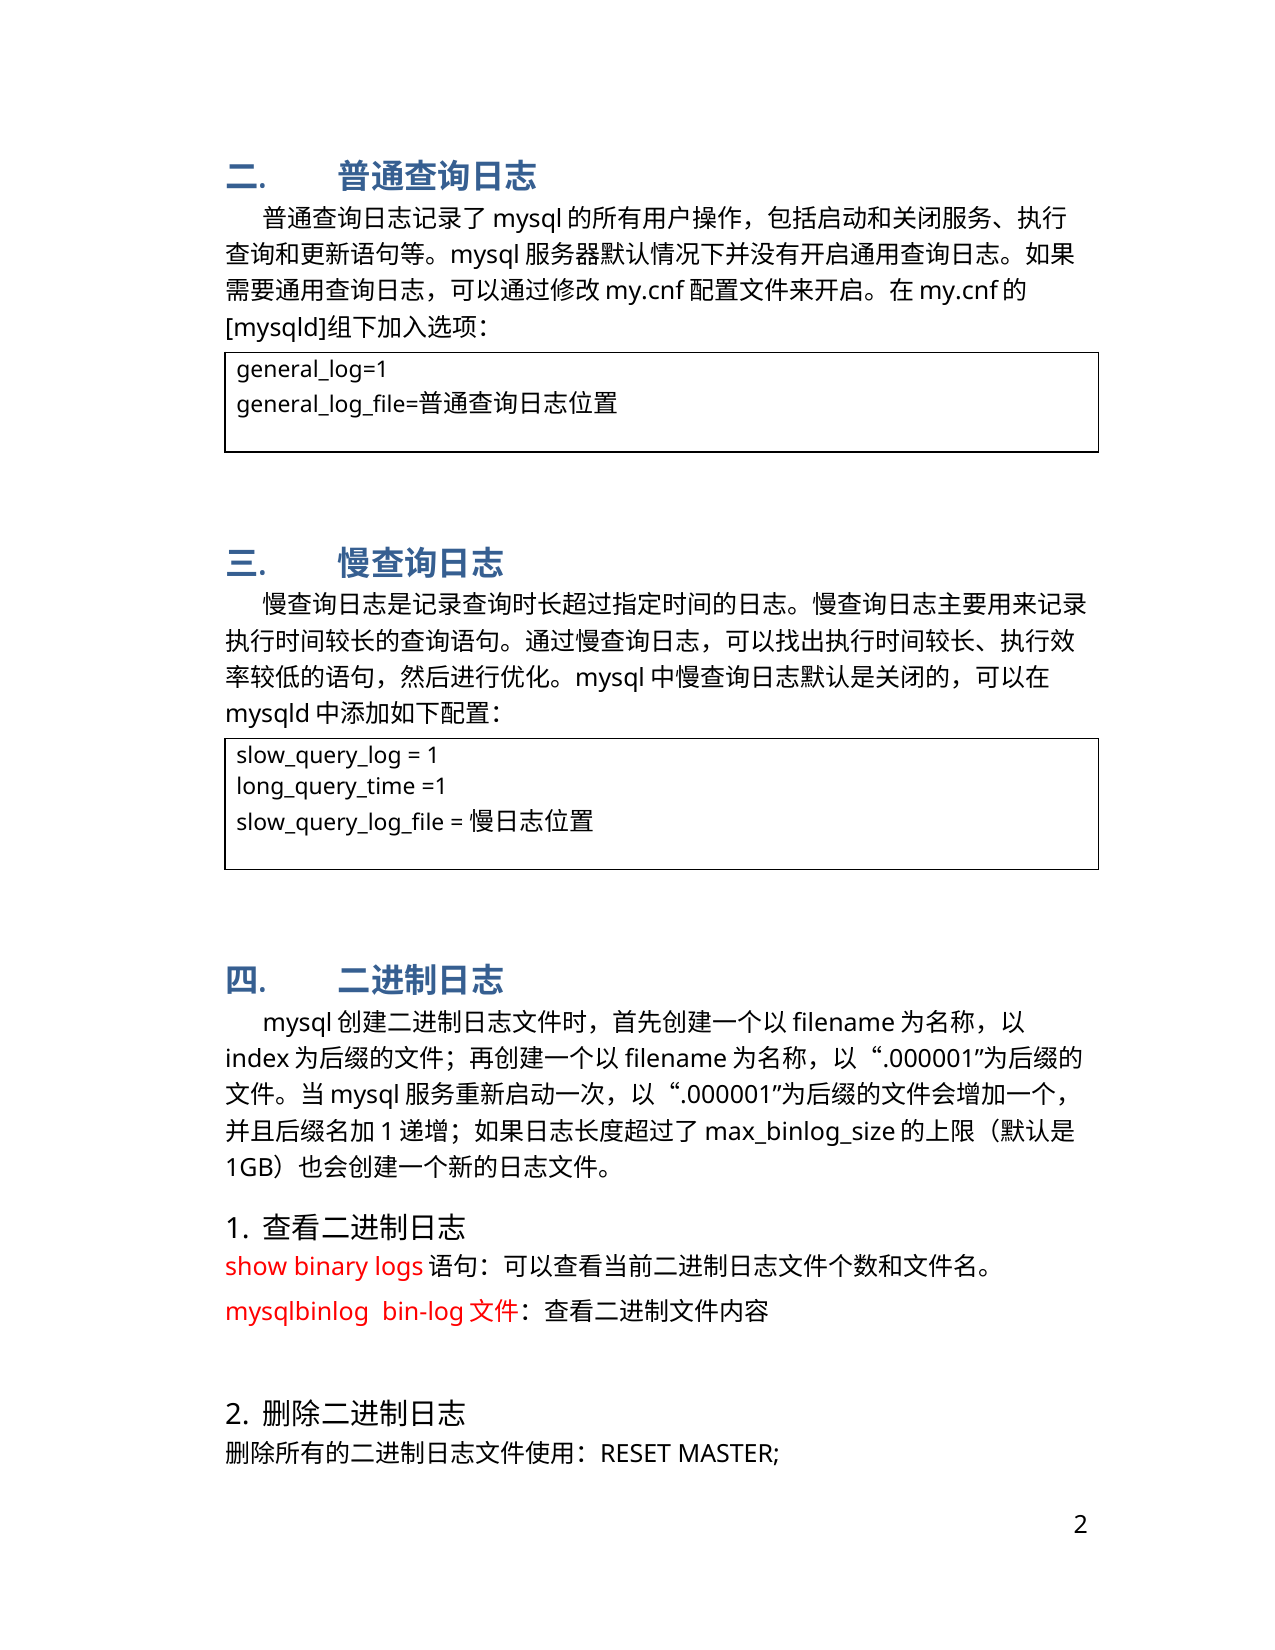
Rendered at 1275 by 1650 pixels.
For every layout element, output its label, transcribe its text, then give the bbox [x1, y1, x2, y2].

text 普通查询日志记录了mysql的所有用户操作，包括启动和关闭服务、执行查询和更新语句等。mysql服务器默认情况下并没有开启通用查询日志。如果需要通用查询日志，可以通过修改my.cnf配置文件来开启。在my.cnf的[mysqld]组下加入选项： [225, 198, 1087, 343]
text mysql创建二进制日志文件时，首先创建一个以filename为名称，以index为后缀的文件；再创建一个以filename为名称，以“.000001”为后缀的文件。当mysql服务重新启动一次，以“.000001”为后缀的文件会增加一个，并且后缀名加1递增；如果日志长度超过了max_binlog_size的上限（默认是1GB）也会创建一个新的日志文件。 [225, 1002, 1087, 1184]
text 删除所有的二进制日志文件使用：RESET MASTER; [225, 1433, 1087, 1469]
table_header general_log=1 general_log_file=普通查询日志位置 [226, 353, 1098, 451]
text show binary logs语句：可以查看当前二进制日志文件个数和文件名。 [225, 1247, 1087, 1283]
text 慢查询日志是记录查询时长超过指定时间的日志。慢查询日志主要用来记录执行时间较长的查询语句。通过慢查询日志，可以找出执行时间较长、执行效率较低的语句，然后进行优化。mysql中慢查询日志默认是关闭的，可以在mysqld中添加如下配置： [225, 585, 1087, 730]
subtitle 慢查询日志 [225, 536, 1087, 585]
subtitle 删除二进制日志 [225, 1391, 1087, 1433]
subtitle 查看二进制日志 [225, 1204, 1087, 1247]
subtitle 二进制日志 [225, 954, 1087, 1002]
table_header slow_query_log = 1 long_query_time =1 slow_query_log_file = 慢日志位置 [226, 739, 1098, 869]
subtitle 普通查询日志 [225, 150, 1087, 198]
text mysqlbinlog bin-log文件：查看二进制文件内容 [225, 1291, 1087, 1328]
